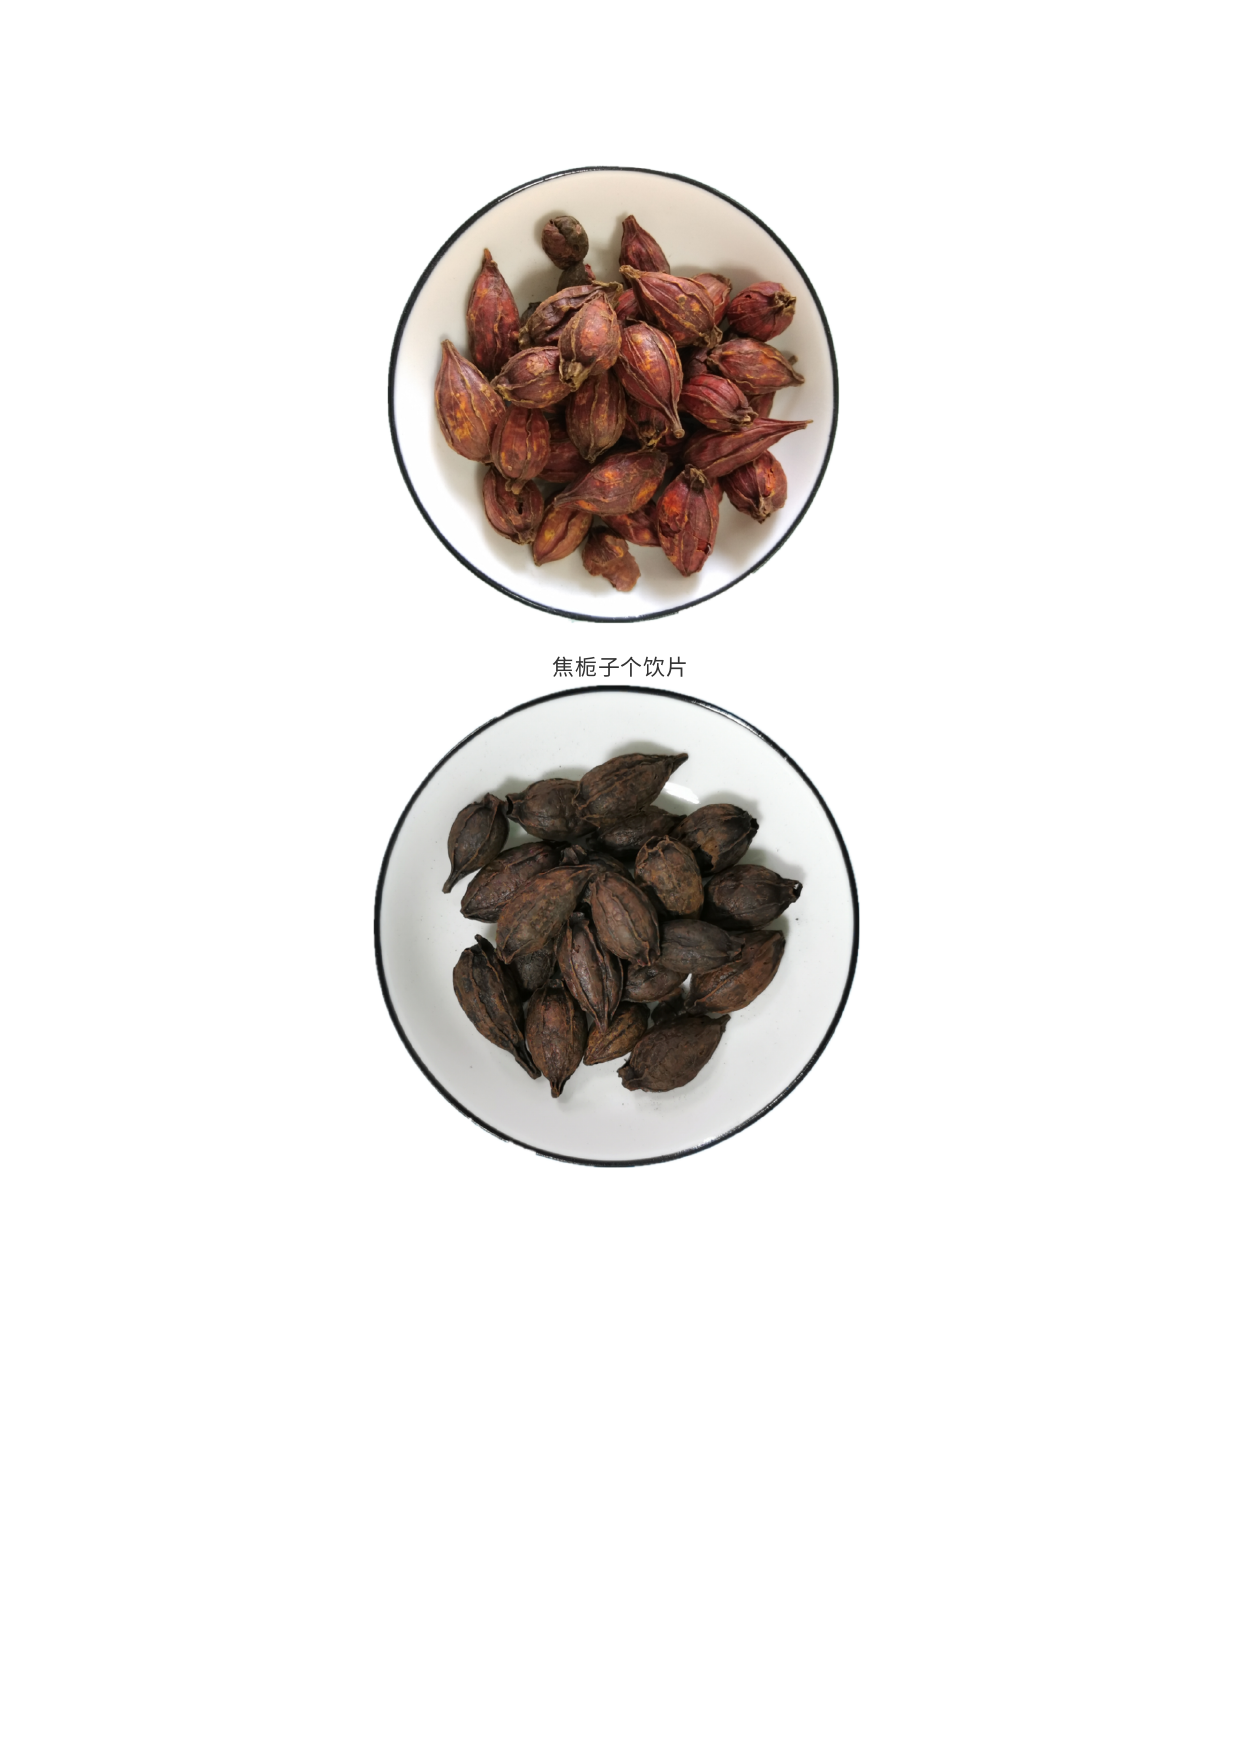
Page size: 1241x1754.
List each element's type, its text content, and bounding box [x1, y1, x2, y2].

picture [275, 682, 965, 1171]
text 焦栀子个饮片 [187, 649, 1053, 682]
picture [293, 162, 948, 633]
